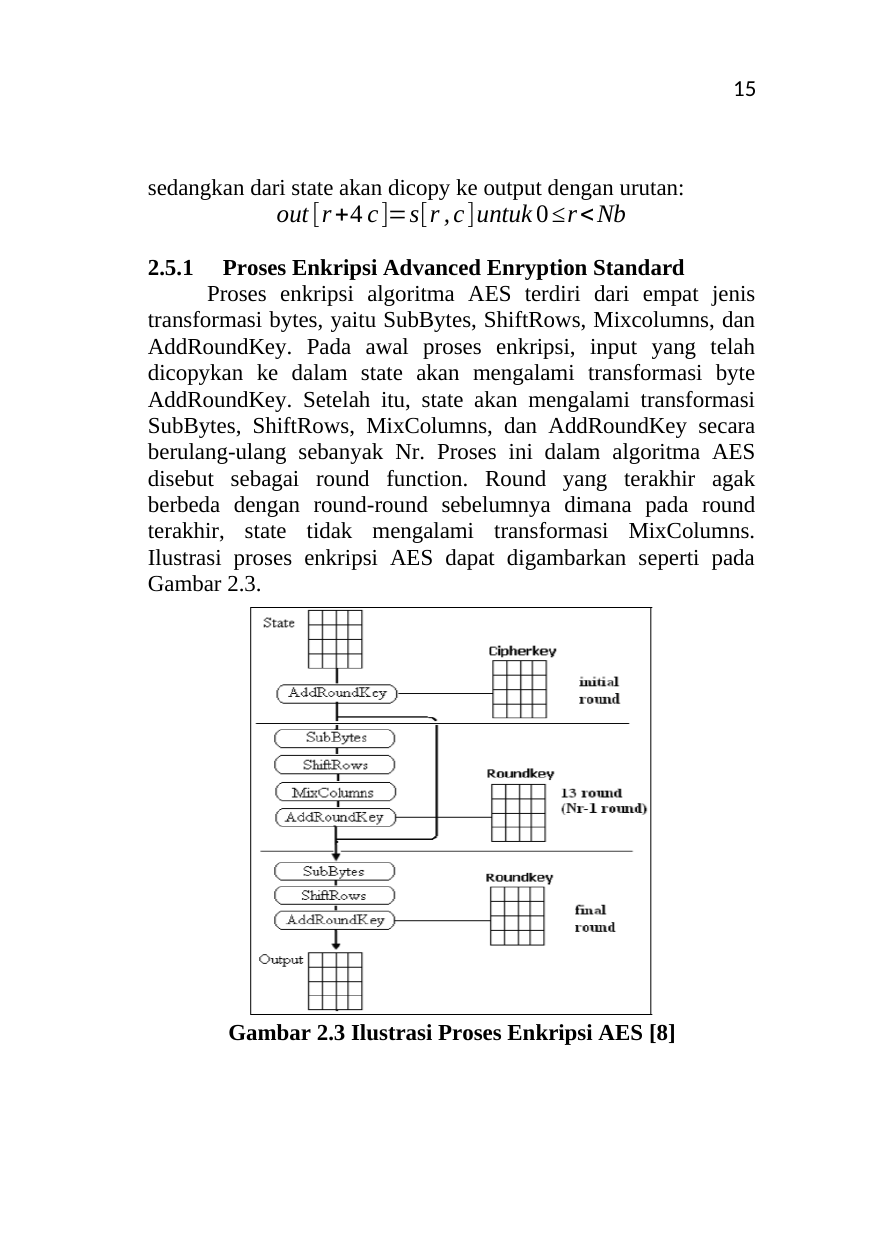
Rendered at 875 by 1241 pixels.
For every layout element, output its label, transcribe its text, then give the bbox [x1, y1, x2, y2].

list sedangkan dari state akan dicopy ke output dengan urutan: [148, 174, 756, 200]
picture [242, 596, 662, 1020]
text Gambar 2.3 Ilustrasi Proses Enkripsi AES [148, 1019, 756, 1046]
subtitle Proses Enkripsi Advanced Enryption Standard [148, 254, 756, 280]
text Proses enkripsi algoritma AES terdiri dari empat jenis transformasi bytes, yaitu SubBytes, ShiftRows, Mixcolumns, dan AddRoundKey. Pada awal proses enkripsi, input yang telah dicopykan ke dalam state akan mengalami transformasi byte AddRoundKey. Setelah itu, state akan mengalami transformasi SubBytes, ShiftRows, MixColumns, dan AddRoundKey secara berulang-ulang sebanyak Nr. Proses ini dalam algoritma AES disebut sebagai round function. Round yang terakhir agak berbeda dengan round-round sebelumnya dimana pada round terakhir, state tidak mengalami transformasi MixColumns. Ilustrasi proses enkripsi AES dapat digambarkan seperti pada Gambar 2.3. [148, 280, 756, 596]
